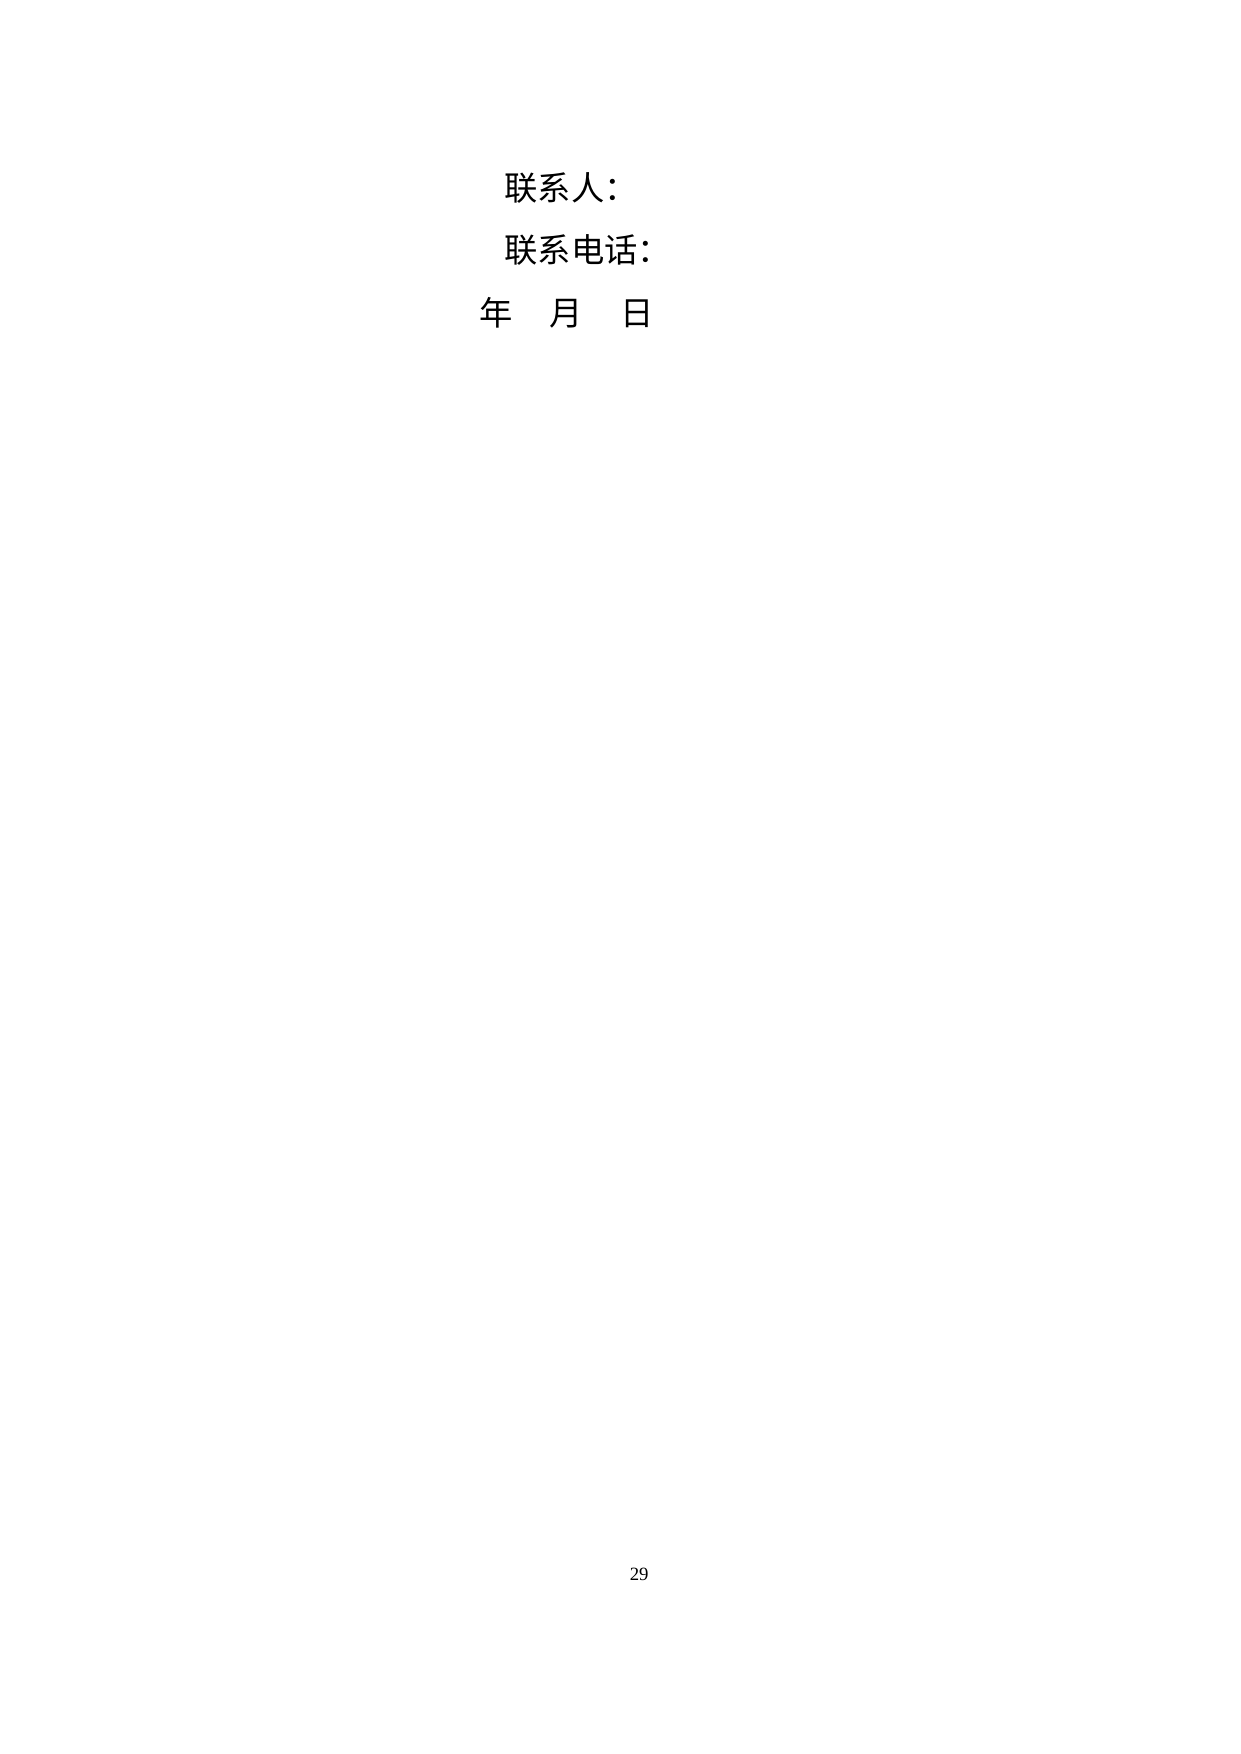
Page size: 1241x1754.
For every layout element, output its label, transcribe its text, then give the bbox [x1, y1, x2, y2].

text 年 月 日 [187, 275, 1053, 337]
text 联系电话： [187, 212, 1053, 275]
text 联系人： [187, 150, 1053, 212]
